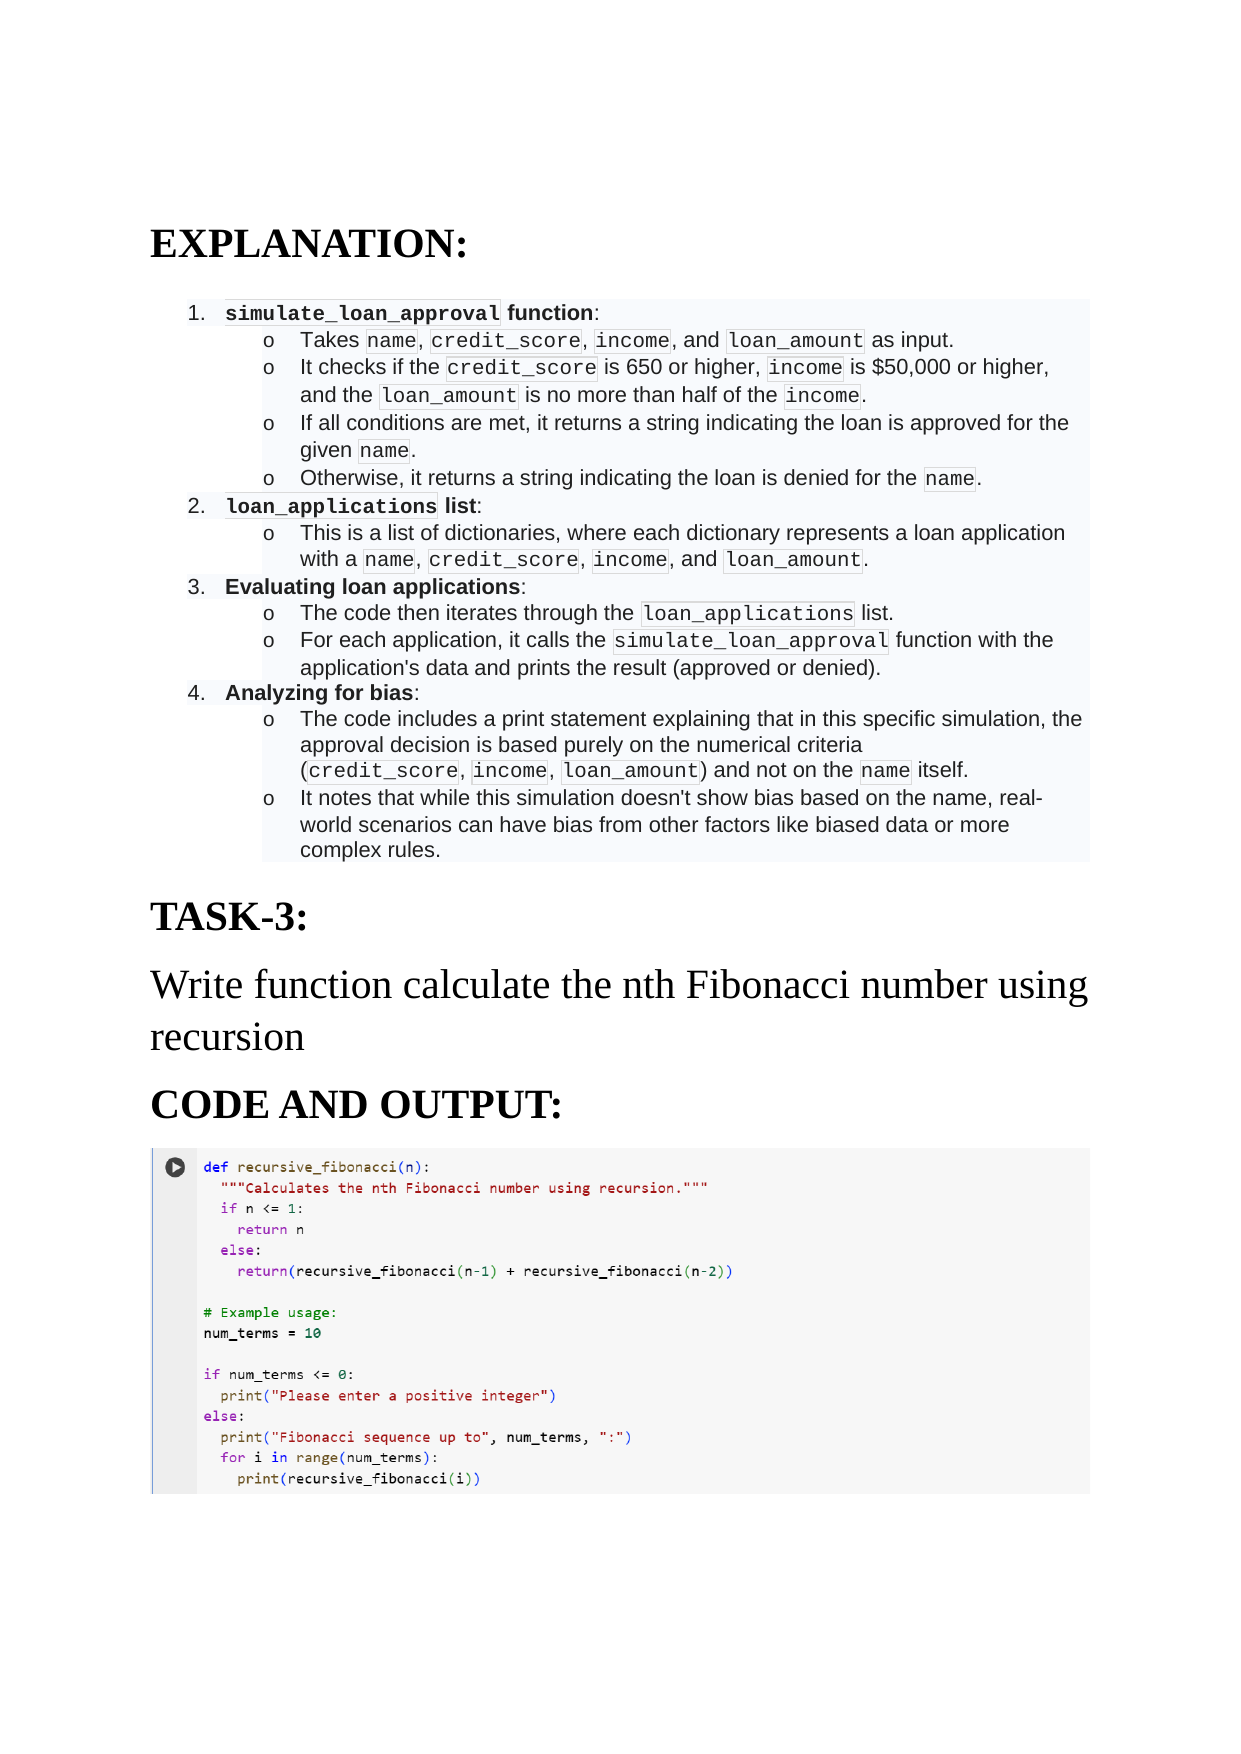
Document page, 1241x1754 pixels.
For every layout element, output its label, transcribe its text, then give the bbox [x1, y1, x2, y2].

list Otherwise, it returns a string indicating the loan is denied for the name. [262, 464, 1090, 492]
list If all conditions are met, it returns a string indicating the loan is approved for the given name. [262, 410, 1090, 464]
list It checks if the credit_score is 650 or higher, income is $50,000 or higher, and the loan_amount is no more than half of the income. [262, 354, 1090, 410]
list This is a list of dictionaries, where each dictionary represents a loan application with a name, credit_score, income, and loan_amount. [262, 519, 1090, 574]
text CODE AND OUTPUT: [150, 1080, 1090, 1128]
list The code then iterates through the loan_applications list. [262, 599, 1090, 627]
picture [150, 1148, 1091, 1494]
list simulate_loan_approval function: [501, 299, 1090, 326]
list loan_applications list: [438, 492, 1090, 519]
list simulate_loan_approval function: [187, 299, 500, 326]
list Takes name, credit_score, income, and loan_amount as input. [262, 326, 1090, 354]
list The code includes a print statement explaining that in this specific simulation, the approval decision is based purely on the numerical criteria (credit_score, income, loan_amount) and not on the name itself. [262, 705, 1090, 785]
list It notes that while this simulation doesn't show bias based on the name, real-world scenarios can have bias from other factors like biased data or more complex rules. [262, 785, 1090, 862]
list Analyzing for bias: [187, 680, 1090, 705]
text EXPLANATION: [150, 218, 1090, 266]
list loan_applications list: [187, 492, 437, 519]
list Evaluating loan applications: [187, 574, 1090, 599]
text TASK-3: [150, 892, 1090, 939]
list For each application, it calls the simulate_loan_approval function with the application's data and prints the result (approved or denied). [262, 627, 1090, 680]
text Write function calculate the nth Fibonacci number using recursion [150, 960, 1090, 1059]
